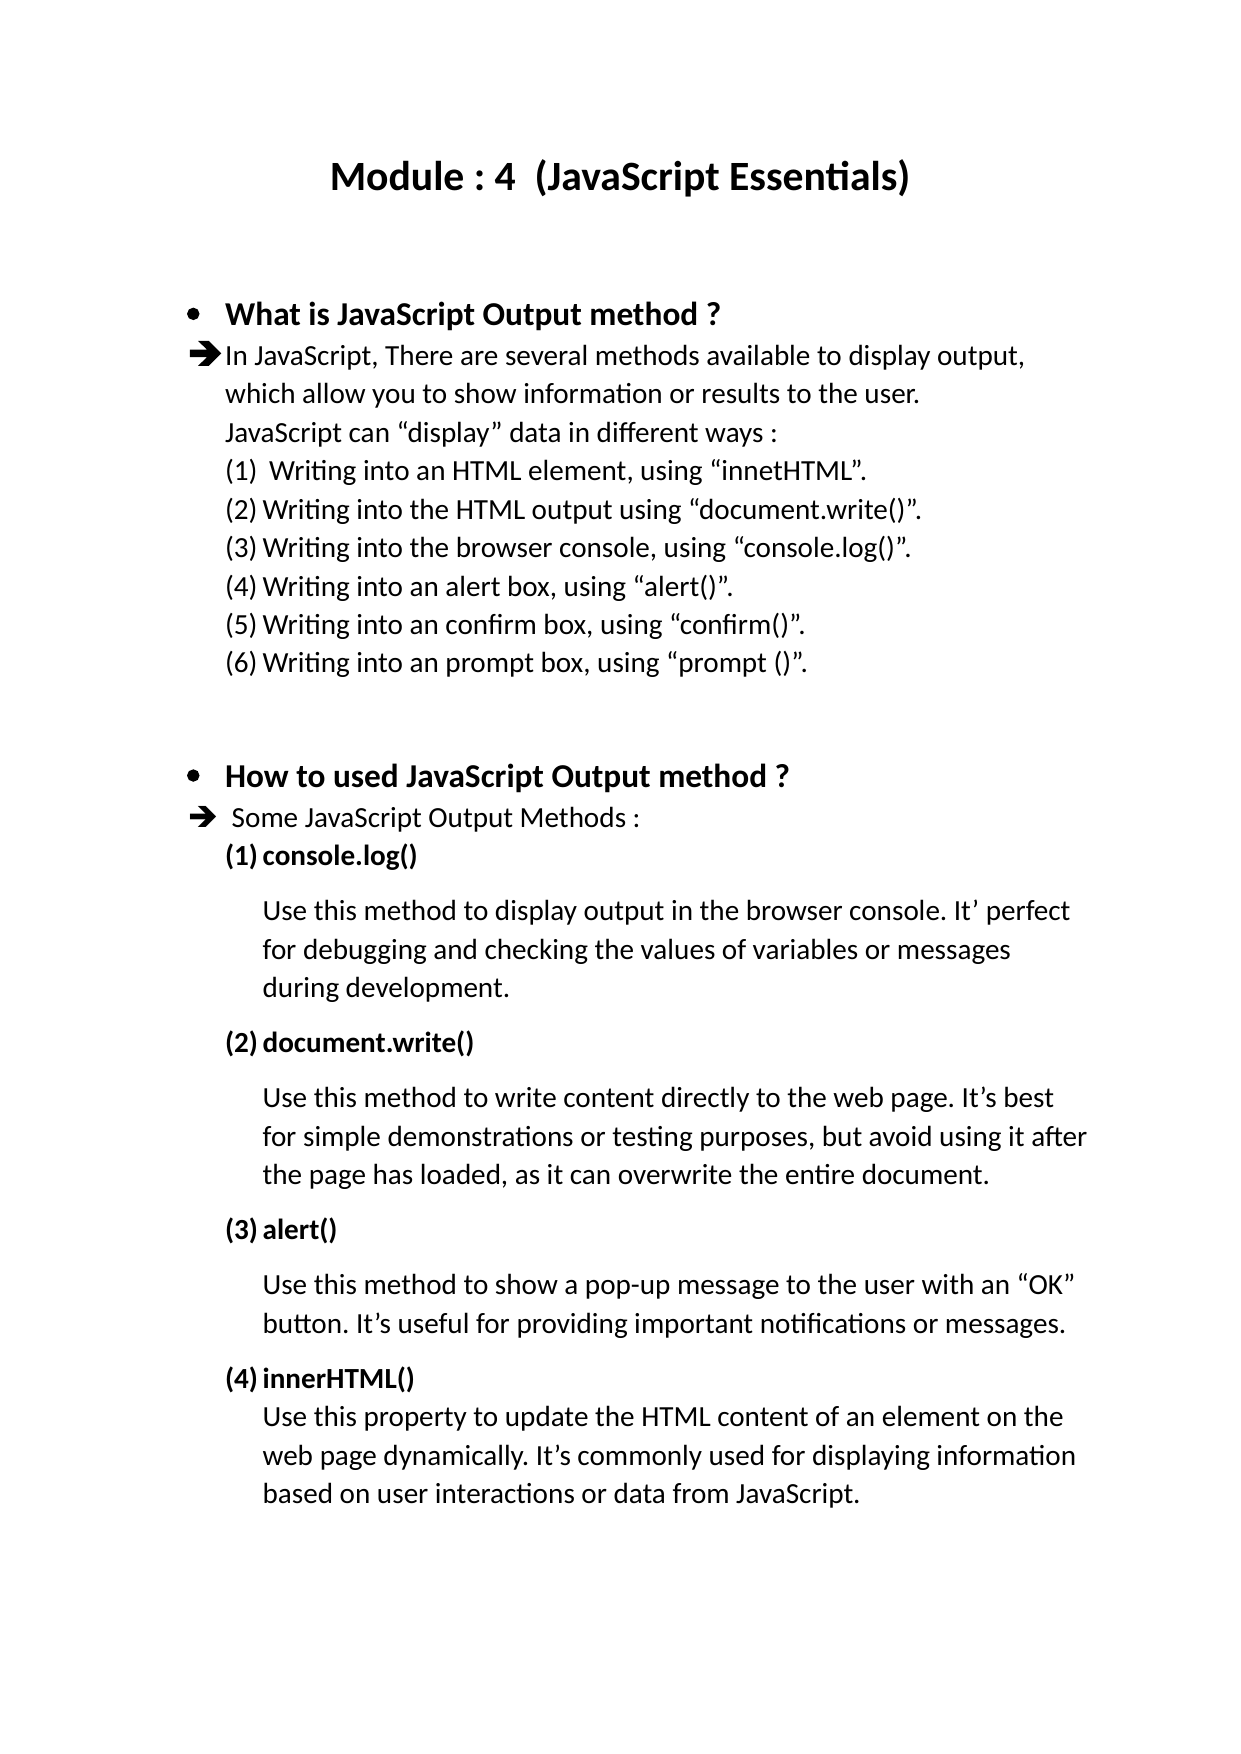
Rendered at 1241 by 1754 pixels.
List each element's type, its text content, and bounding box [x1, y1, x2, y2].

list Writing into the browser console, using “console.log()”. [225, 529, 1090, 565]
list innerHTML() [225, 1360, 1090, 1396]
list alert() [225, 1211, 1090, 1247]
list Use this property to update the HTML content of an element on the web page dynamically. It’s commonly used for displaying information based on user interactions or data from JavaScript. [262, 1398, 1090, 1511]
list document.write() [225, 1024, 1090, 1060]
list Writing into an alert box, using “alert()”. [225, 568, 1090, 603]
list Some JavaScript Output Methods : [187, 799, 1090, 834]
list Writing into an confirm box, using “confirm()”. [225, 606, 1090, 642]
list Writing into an prompt box, using “prompt ()”. [225, 644, 1090, 680]
list JavaScript can “display” data in different ways : [225, 414, 1090, 449]
list How to used JavaScript Output method ? [187, 755, 1090, 796]
list What is JavaScript Output method ? [187, 293, 1090, 334]
text Use this method to show a pop-up message to the user with an “OK” button. It’s useful for providing important notifications or messages. [262, 1266, 1090, 1341]
list In JavaScript, There are several methods available to display output, which allow you to show information or results to the user. [187, 337, 1090, 411]
list Writing into an HTML element, using “innetHTML”. [225, 452, 1090, 488]
text Use this method to display output in the browser console. It’ perfect for debugging and checking the values of variables or messages during development. [262, 892, 1090, 1005]
list console.log() [225, 837, 1090, 873]
text Module : 4 (JavaScript Essentials) [150, 150, 1090, 201]
list Writing into the HTML output using “document.write()”. [225, 491, 1090, 526]
text Use this method to write content directly to the web page. It’s best for simple demonstrations or testing purposes, but avoid using it after the page has loaded, as it can overwrite the entire document. [262, 1079, 1090, 1192]
